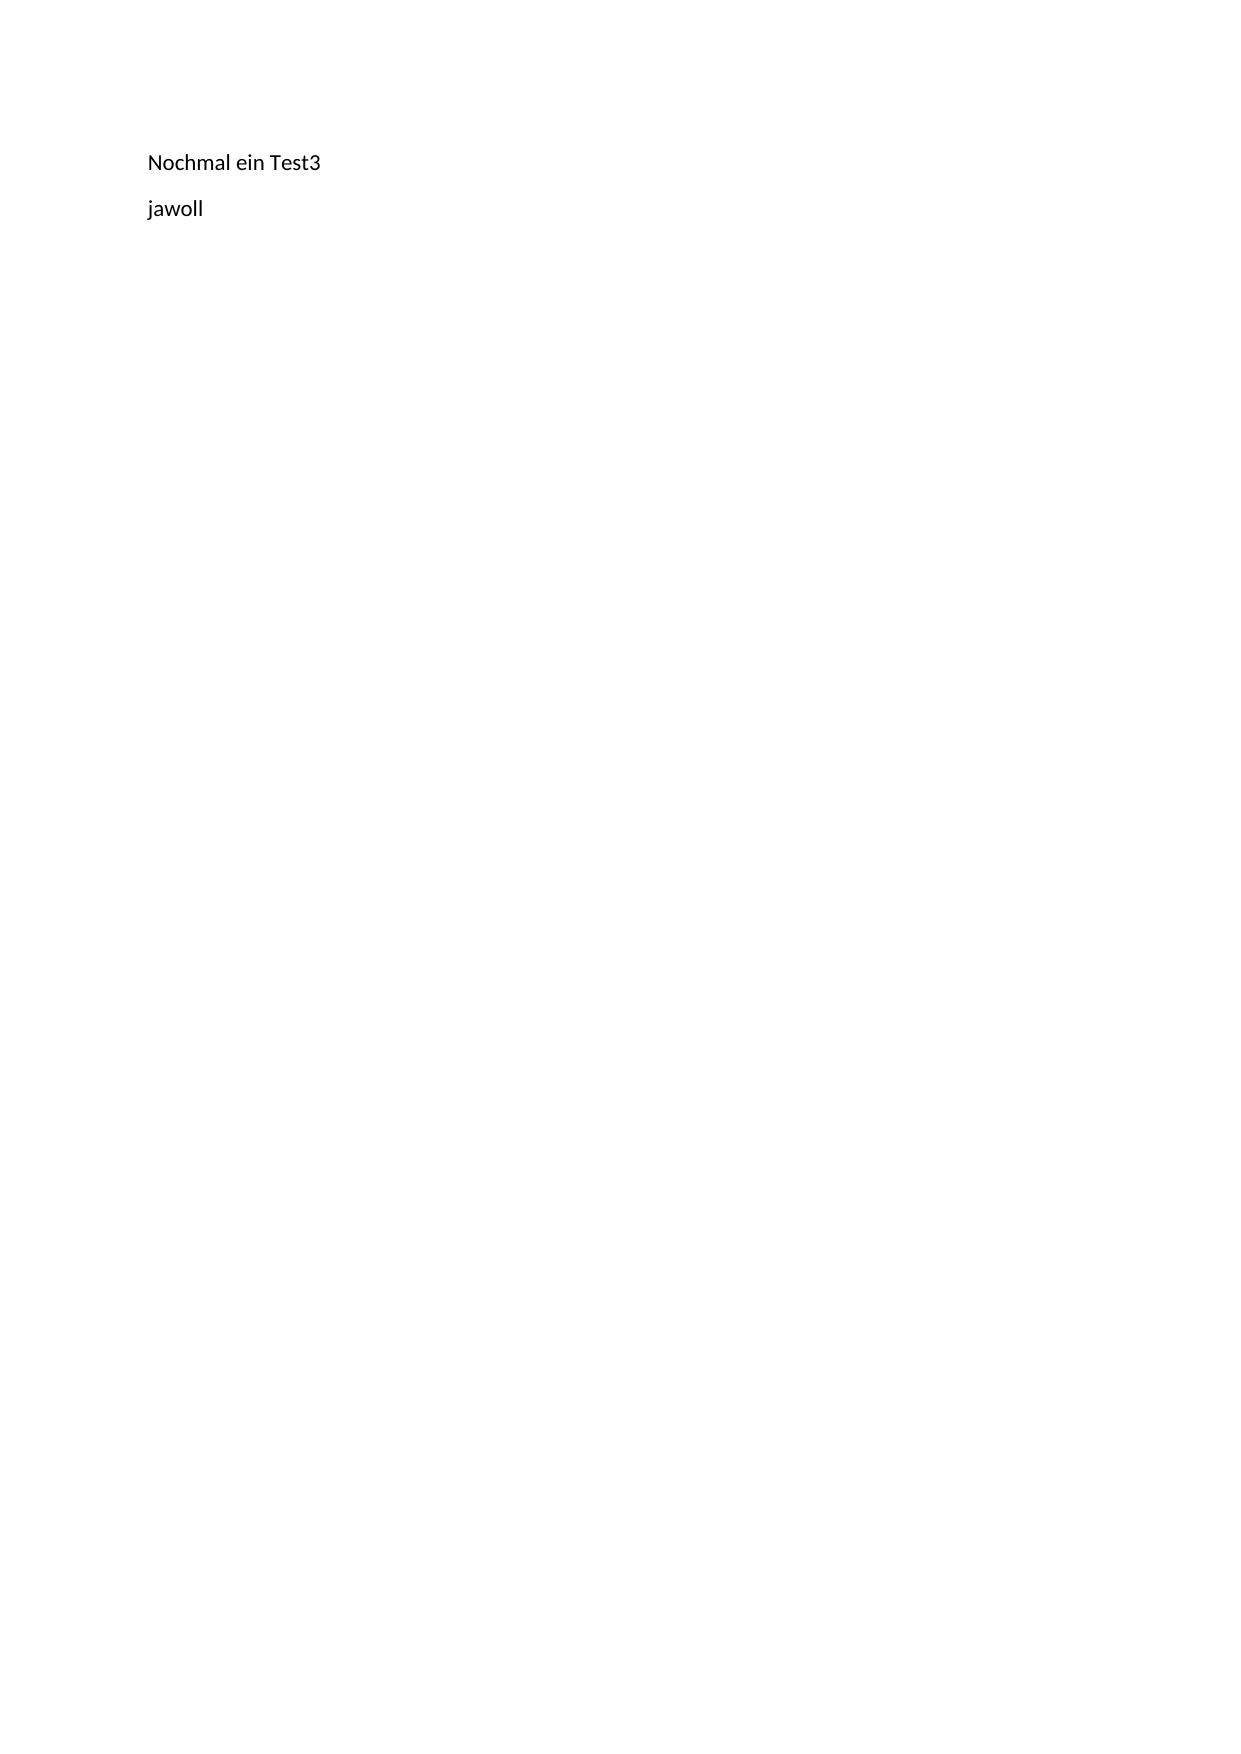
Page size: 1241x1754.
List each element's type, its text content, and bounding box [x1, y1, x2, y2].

text jawoll [148, 194, 1093, 222]
text Nochmal ein Test3 [148, 148, 1093, 176]
